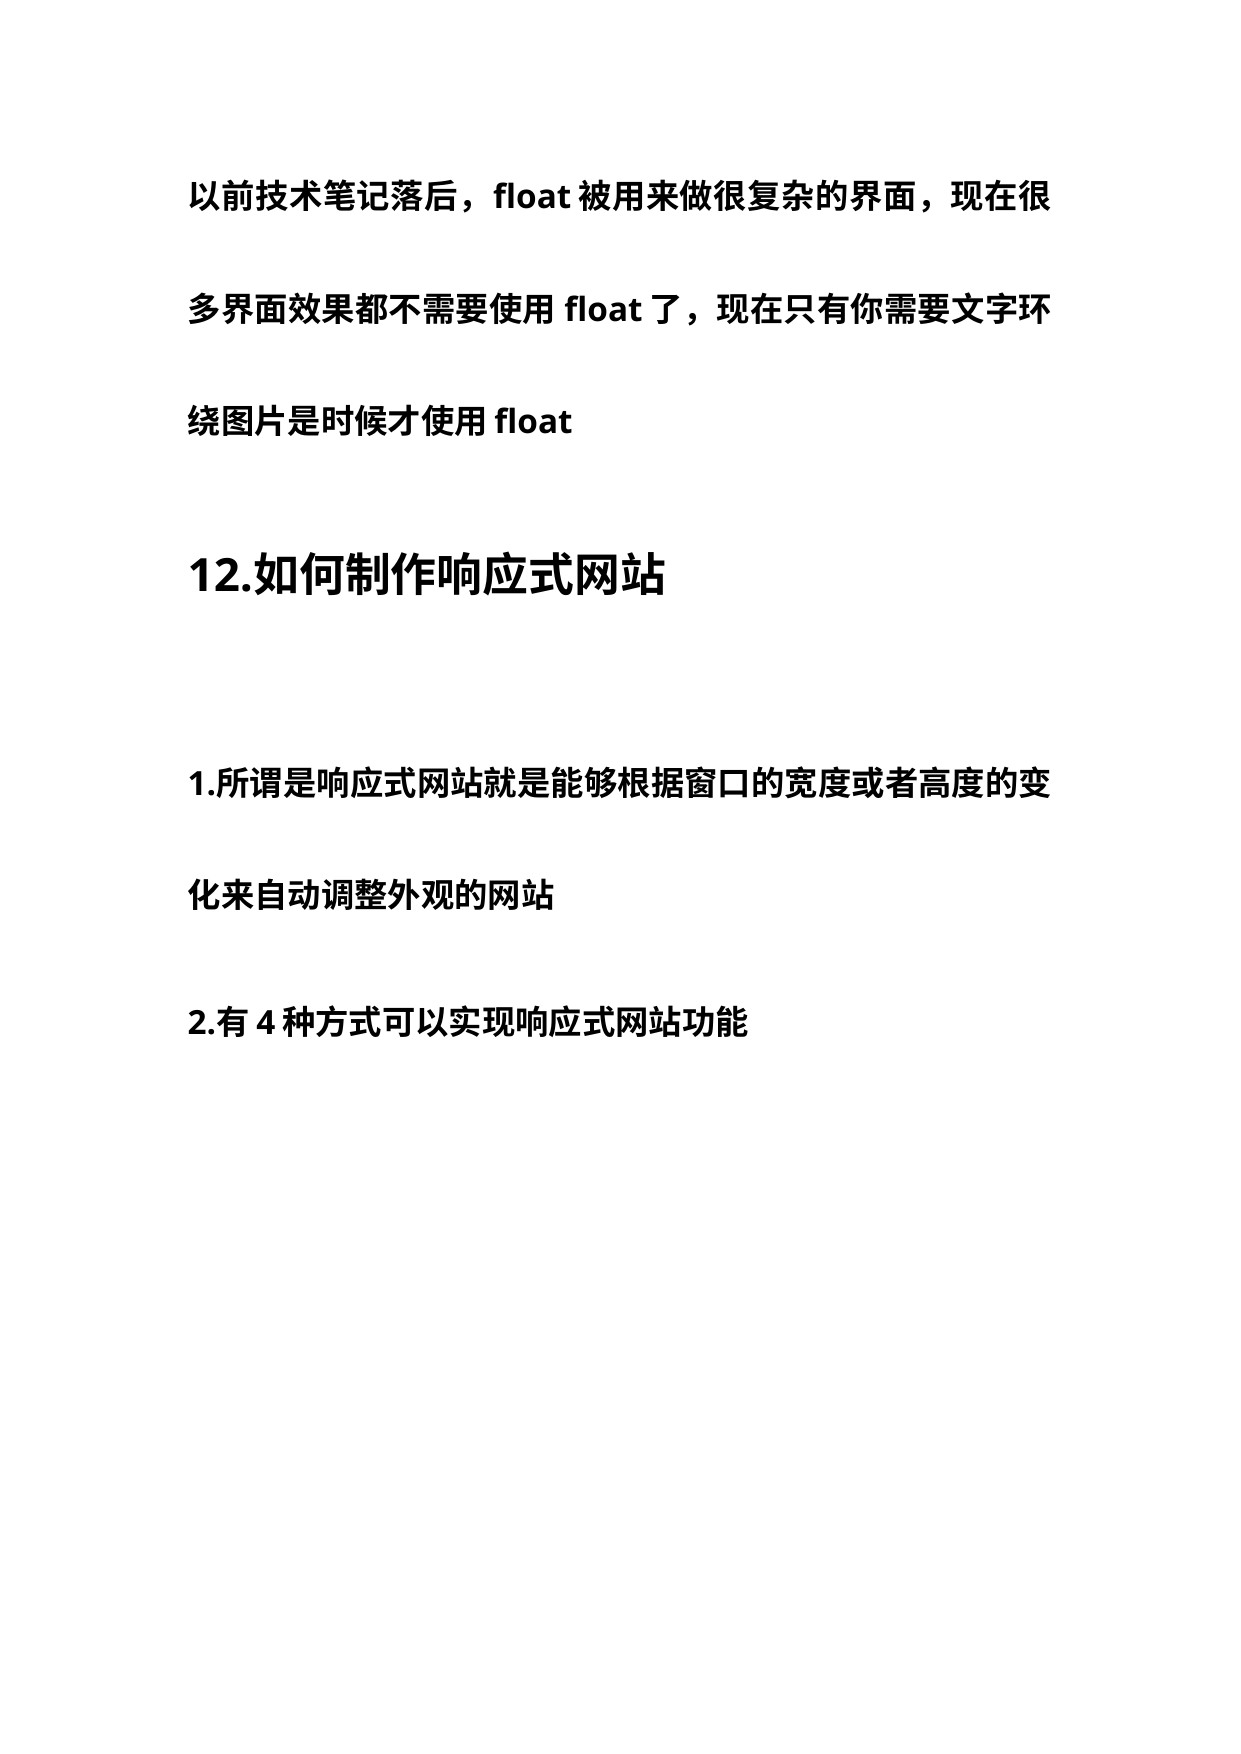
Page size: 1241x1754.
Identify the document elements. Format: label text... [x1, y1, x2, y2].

subtitle 12.如何制作响应式网站 [187, 522, 1053, 620]
subtitle 2.有4种方式可以实现响应式网站功能 [187, 988, 1053, 1053]
subtitle 以前技术笔记落后，float被用来做很复杂的界面，现在很多界面效果都不需要使用float了，现在只有你需要文字环绕图片是时候才使用float [187, 162, 1053, 452]
subtitle 1.所谓是响应式网站就是能够根据窗口的宽度或者高度的变化来自动调整外观的网站 [187, 748, 1053, 926]
